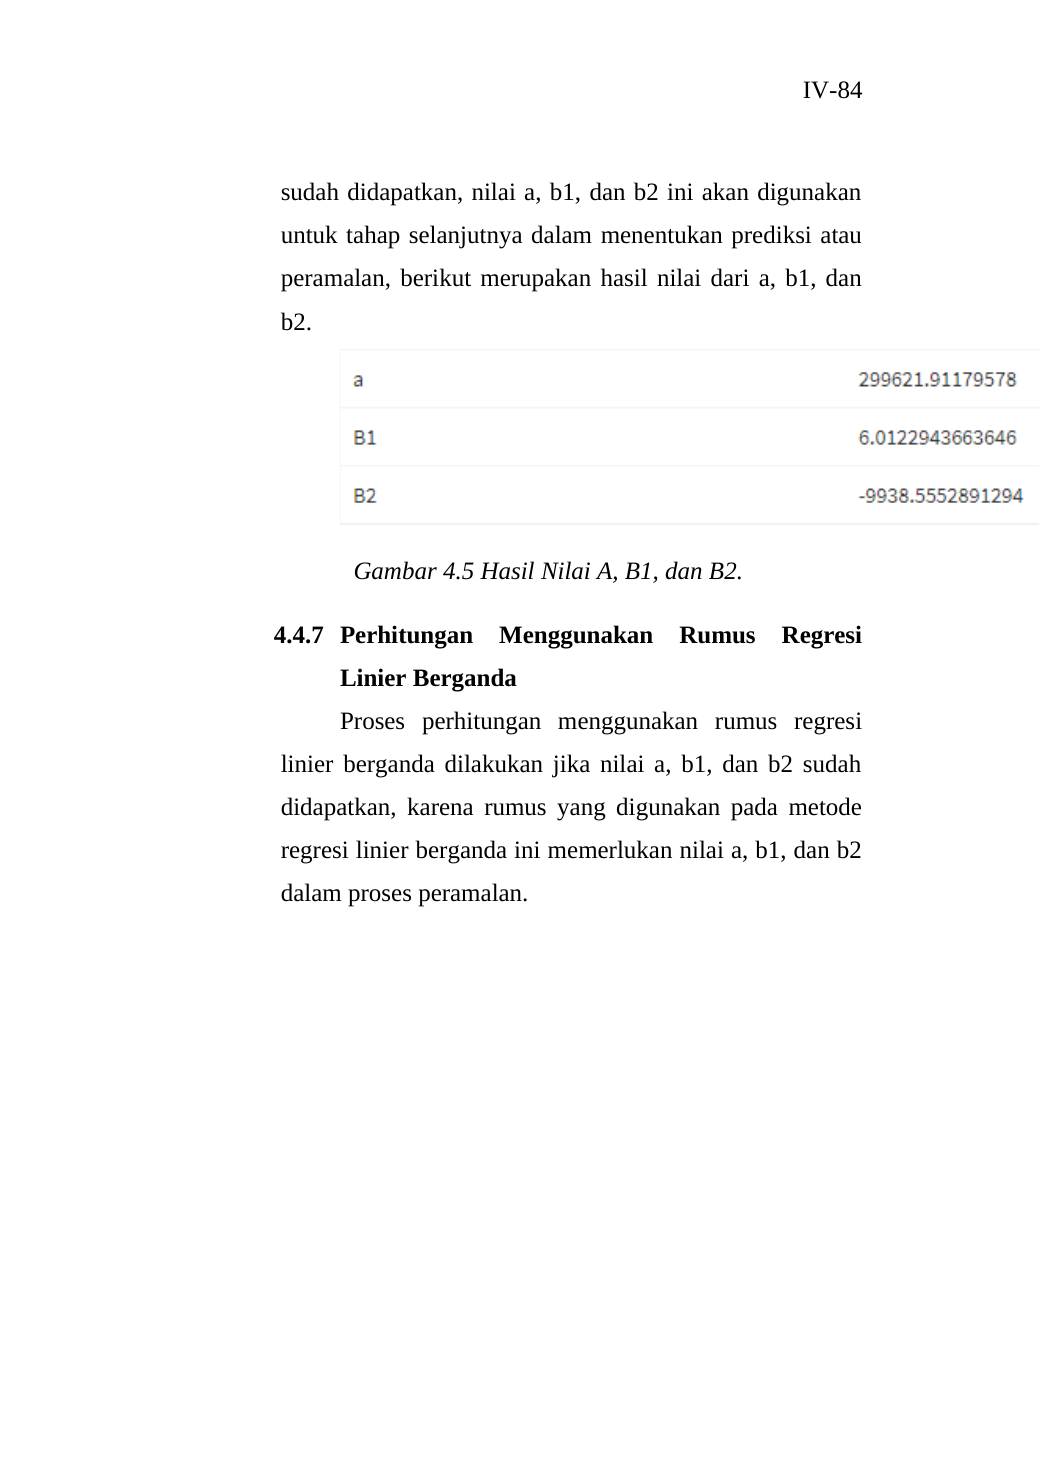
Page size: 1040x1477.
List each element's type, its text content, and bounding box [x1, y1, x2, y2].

subtitle Perhitungan Menggunakan Rumus Regresi Linier Berganda [274, 620, 862, 692]
text Gambar 4.5 Hasil Nilai A, B1, dan B2. [236, 556, 862, 584]
picture [339, 349, 1040, 525]
list Proses perhitungan menggunakan rumus regresi linier berganda dilakukan jika nilai a, b1, dan b2 sudah didapatkan, karena rumus yang digunakan pada metode regresi linier berganda ini memerlukan nilai a, b1, dan b2 dalam proses peramalan. [281, 706, 862, 907]
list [281, 177, 862, 335]
